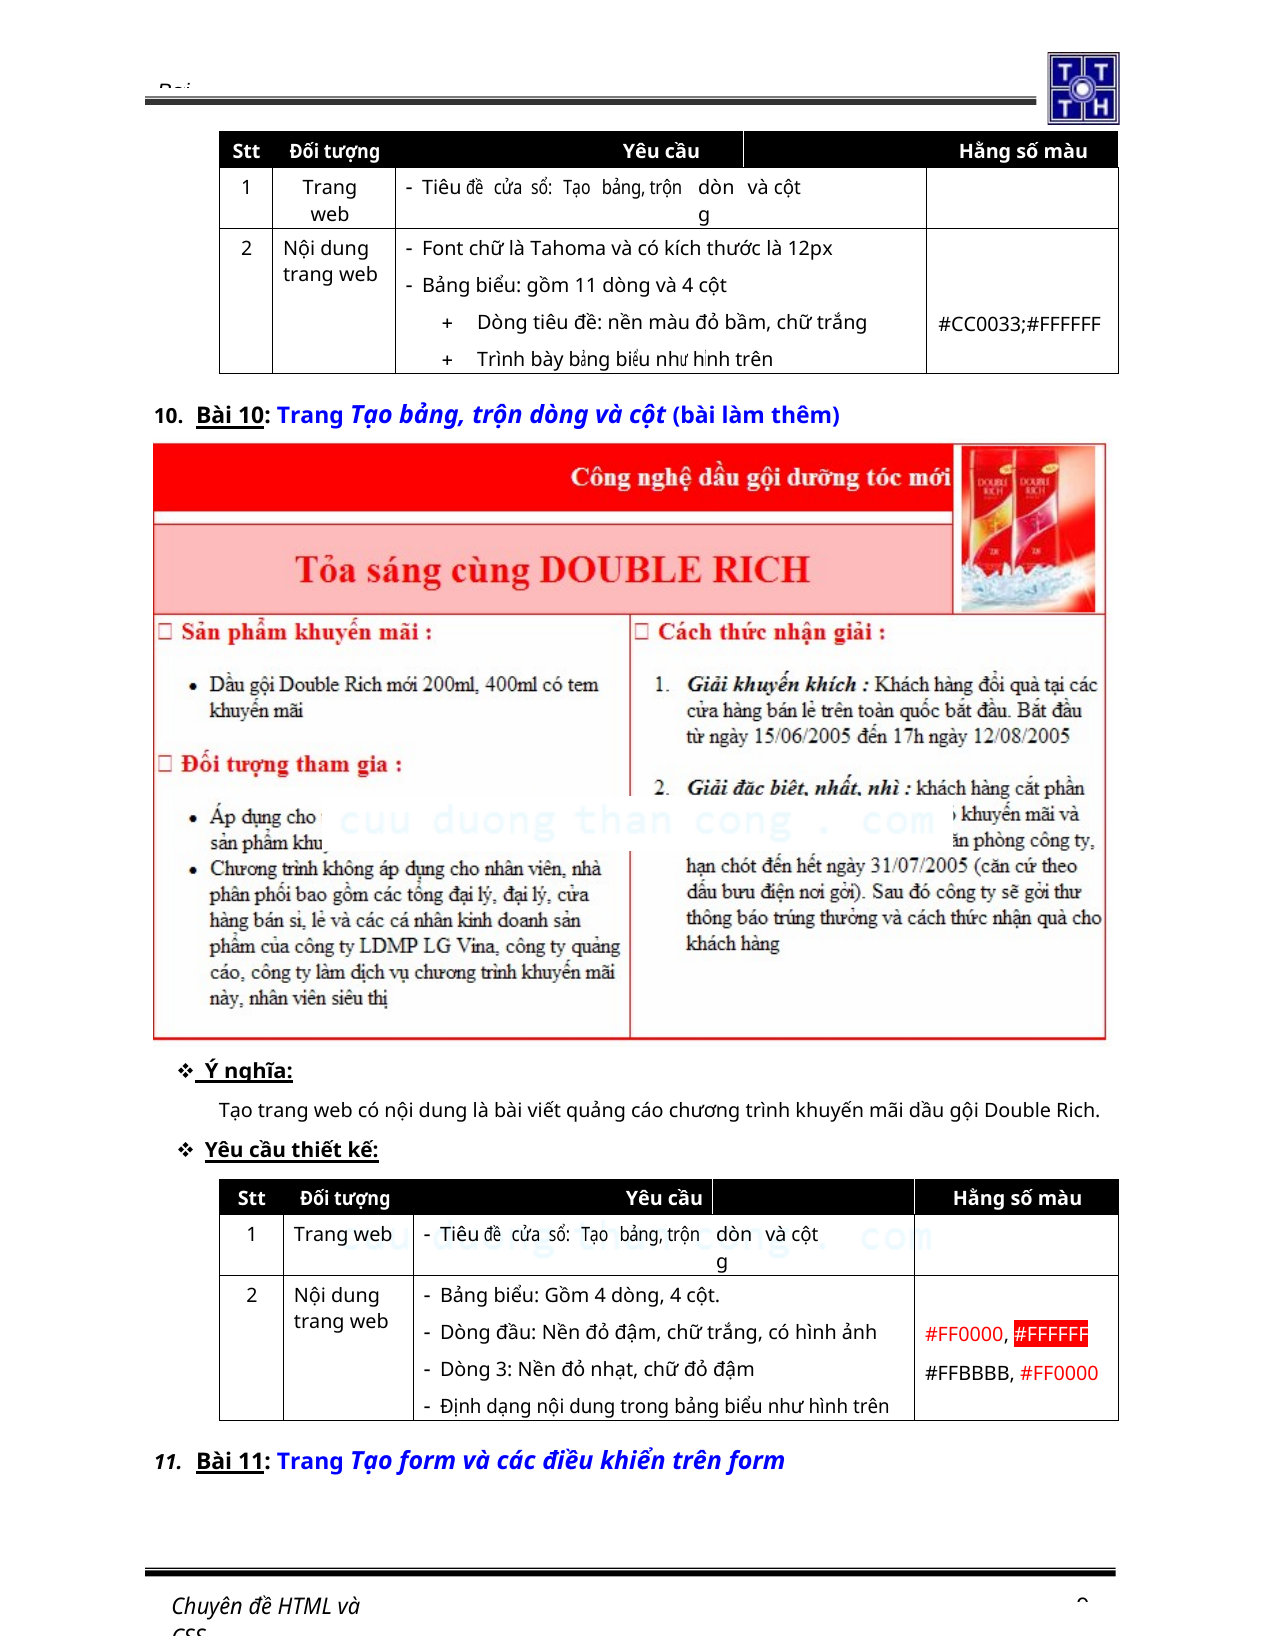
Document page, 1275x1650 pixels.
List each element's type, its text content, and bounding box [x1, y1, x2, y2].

table_header Stt [219, 131, 272, 167]
table_cell cột [788, 1215, 914, 1274]
table_cell Trang web [273, 168, 395, 228]
table_cell đề [462, 168, 490, 228]
table_cell 2 [220, 229, 272, 372]
table_header [788, 1179, 914, 1214]
table_cell sổ: [527, 168, 559, 228]
table_cell Nội dung trang web [284, 1276, 413, 1419]
table_header [396, 131, 462, 167]
table_cell [915, 1215, 1118, 1274]
table_cell 1 [220, 1215, 283, 1274]
table_header Hằng số màu [915, 1179, 1119, 1214]
table_header Yêu cầu [598, 131, 743, 167]
table_cell Nội dung trang web [273, 229, 395, 372]
table_cell dòng [713, 1215, 762, 1274]
table_cell 2 [220, 1276, 283, 1419]
table_cell Tiêu [396, 168, 462, 228]
table_header [770, 131, 926, 167]
table_header [414, 1179, 480, 1214]
table_header [462, 131, 490, 167]
table_cell Font chữ là Tahoma và có kích thước là 12px Bảng biểu: gồm 11 dòng và 4 cột Dòng tiêu đề: nền màu đỏ bầm, chữ trắng Trình bày bảng biểu như hỉnh trên [396, 229, 926, 372]
table_header Đối tượng [272, 131, 396, 167]
table_header [508, 1179, 545, 1214]
table_header [559, 131, 598, 167]
table_header Đối tượng [283, 1179, 414, 1214]
table_header Stt [219, 1179, 283, 1214]
table_cell sổ: [545, 1215, 578, 1274]
table_header [545, 1179, 578, 1214]
table_cell Trang web [284, 1215, 413, 1274]
table_header [490, 131, 527, 167]
table_cell cửa [508, 1215, 545, 1274]
subtitle Yêu cầu thiết kế: [176, 1136, 1144, 1164]
table_cell #FF0000, #FFFFFF #FFBBBB, #FF0000 [915, 1276, 1118, 1419]
table_cell cửa [490, 168, 527, 228]
table_header [480, 1179, 508, 1214]
table_cell Tạo [559, 168, 598, 228]
table_cell dòng [694, 168, 743, 228]
table_cell bảng, trộn [598, 168, 694, 228]
table_cell 1 [220, 168, 272, 228]
table_cell và [762, 1215, 788, 1274]
table_cell Tiêu [414, 1215, 480, 1274]
table_cell Bảng biểu: Gồm 4 dòng, 4 cột. Dòng đầu: Nền đỏ đậm, chữ trắng, có hình ảnh Dòng 3: Nền đỏ nhạt, chữ đỏ đậm Định dạng nội dung trong bảng biểu như hình trên [414, 1276, 914, 1419]
table_header [744, 131, 770, 167]
picture [1047, 52, 1120, 125]
table_cell [927, 168, 1118, 228]
table_cell #CC0033;#FFFFFF [927, 229, 1118, 372]
table_cell và [744, 168, 770, 228]
text Tạo trang web có nội dung là bài viết quảng cáo chương trình khuyến mãi dầu gội Double Rich. [218, 1096, 1144, 1123]
table_cell cột [770, 168, 926, 228]
list Bài 11: Trang Tạo form và các điều khiển trên form [153, 1442, 1144, 1476]
table_header [713, 1179, 762, 1214]
table_header [762, 1179, 788, 1214]
table_header [578, 1179, 616, 1214]
table_cell đề [480, 1215, 508, 1274]
table_header Hằng số màu [926, 131, 1118, 167]
table_cell bảng, trộn [616, 1215, 712, 1274]
picture [153, 438, 1113, 1047]
table_header Yêu cầu [616, 1179, 712, 1214]
table_header [527, 131, 559, 167]
table_cell Tạo [578, 1215, 616, 1274]
list Bài 10: Trang Tạo bảng, trộn dòng và cột (bài làm thêm) [153, 397, 1144, 431]
